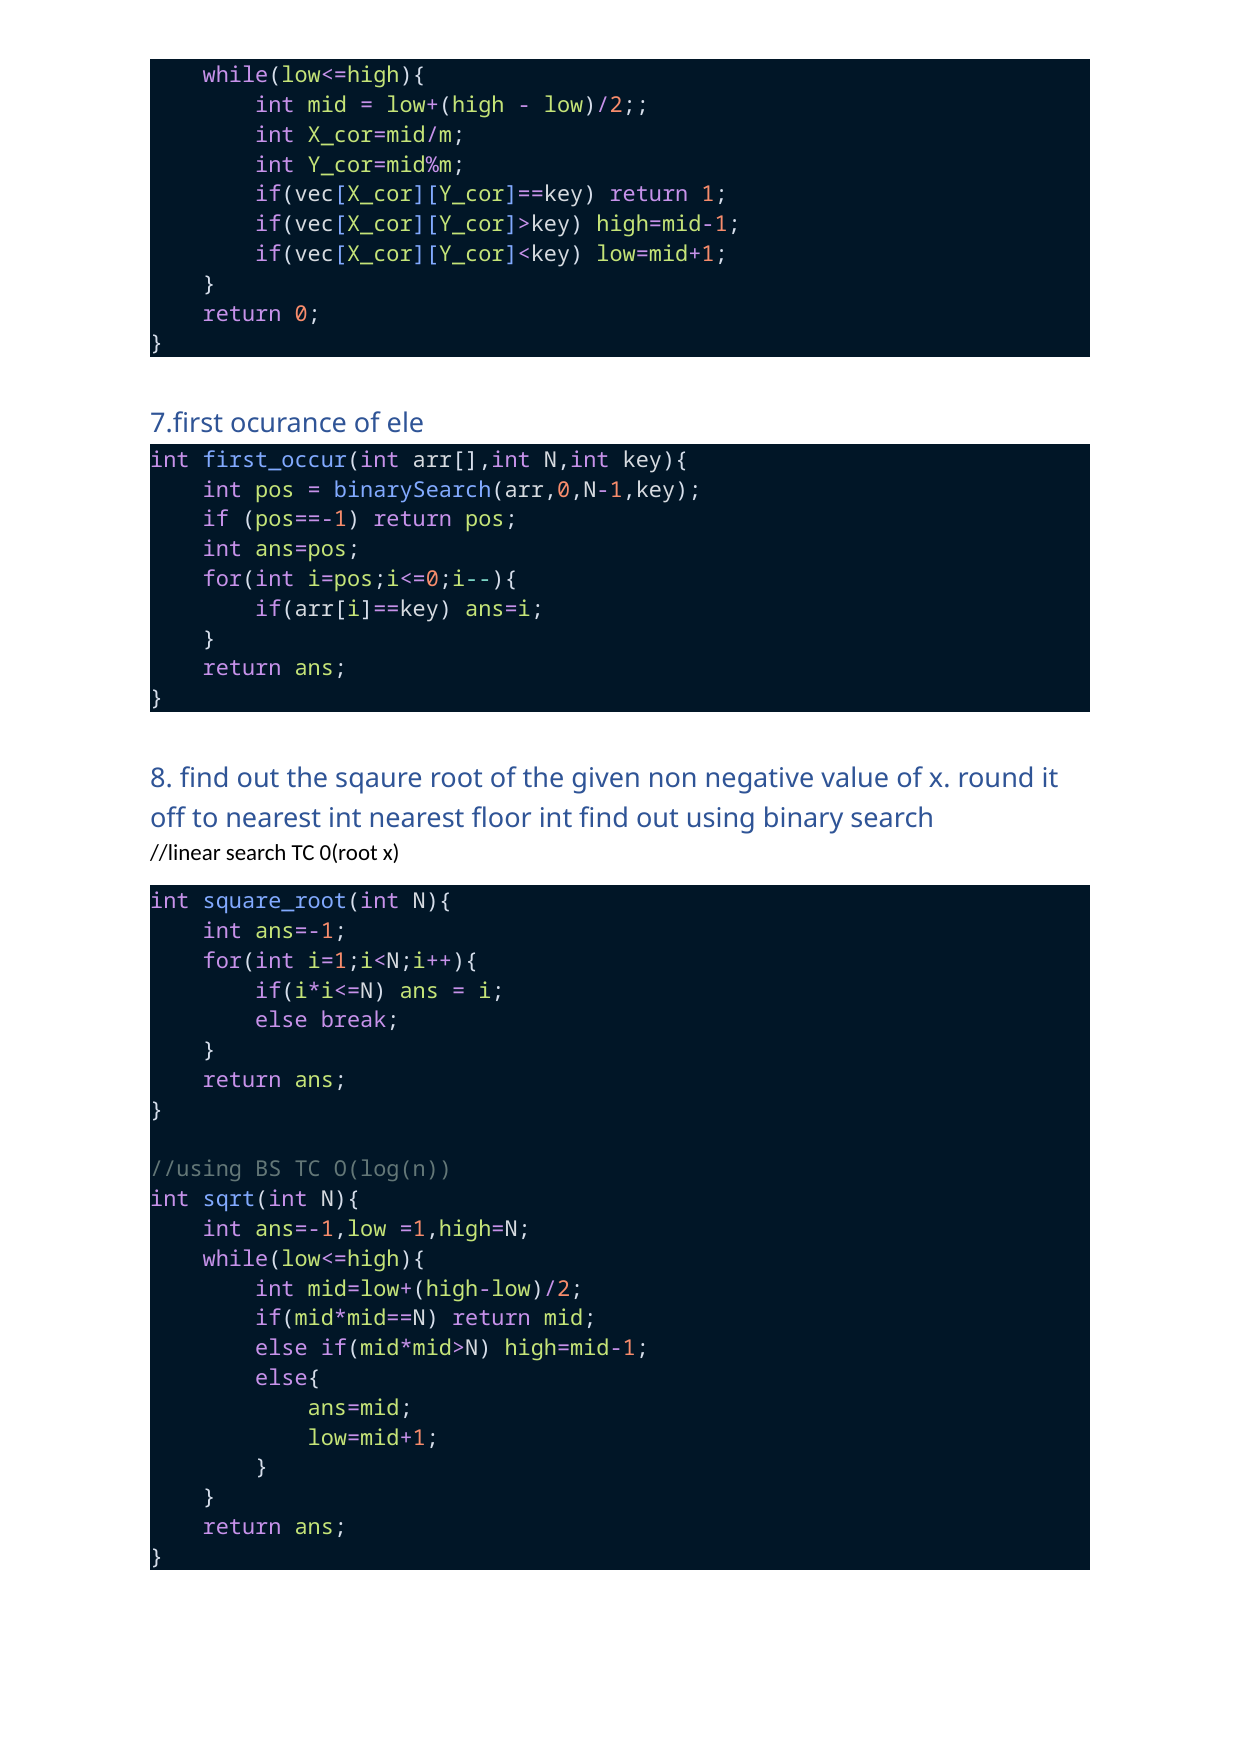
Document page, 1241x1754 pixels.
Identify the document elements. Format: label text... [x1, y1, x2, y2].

text else if(mid*mid>N) high=mid-1; [150, 1332, 1090, 1362]
text return ans; [150, 1511, 1090, 1541]
text if(vec[X_cor][Y_cor]<key) low=mid+1; [150, 238, 1090, 268]
text } [150, 327, 1090, 357]
text return 0; [150, 297, 1090, 327]
text } [150, 1034, 1090, 1064]
text if(mid*mid==N) return mid; [150, 1302, 1090, 1332]
text int ans=-1; [150, 915, 1090, 945]
text return ans; [150, 652, 1090, 682]
text if(vec[X_cor][Y_cor]==key) return 1; [150, 178, 1090, 208]
text ans=mid; [150, 1392, 1090, 1421]
text for(int i=1;i<N;i++){ [150, 945, 1090, 974]
text while(low<=high){ [150, 59, 1090, 89]
text } [150, 622, 1090, 652]
text } [150, 1451, 1090, 1481]
subtitle 8. find out the sqaure root of the given non negative value of x. round it off to nearest int nearest floor int find out using binary search [150, 759, 1090, 835]
text int ans=pos; [150, 533, 1090, 563]
text int ans=-1,low =1,high=N; [150, 1213, 1090, 1243]
text } [150, 682, 1090, 712]
text int mid = low+(high - low)/2;; [150, 89, 1090, 119]
text if(arr[i]==key) ans=i; [150, 593, 1090, 622]
text if (pos==-1) return pos; [150, 503, 1090, 533]
text else{ [150, 1362, 1090, 1392]
text int pos = binarySearch(arr,0,N-1,key); [150, 473, 1090, 503]
text else break; [150, 1004, 1090, 1034]
text } [150, 1481, 1090, 1511]
subtitle 7.first ocurance of ele [150, 404, 1090, 441]
text int first_occur(int arr[],int N,int key){ [150, 444, 1090, 473]
text for(int i=pos;i<=0;i--){ [150, 563, 1090, 593]
text } [150, 1541, 1090, 1570]
text } [150, 1094, 1090, 1123]
text //linear search TC 0(root x) [150, 838, 1090, 866]
text //using BS TC O(log(n)) [150, 1153, 1090, 1183]
text int mid=low+(high-low)/2; [150, 1272, 1090, 1302]
text if(vec[X_cor][Y_cor]>key) high=mid-1; [150, 208, 1090, 238]
text low=mid+1; [150, 1421, 1090, 1451]
text } [150, 268, 1090, 297]
text int square_root(int N){ [150, 885, 1090, 915]
text return ans; [150, 1064, 1090, 1094]
text int Y_cor=mid%m; [150, 148, 1090, 178]
text int X_cor=mid/m; [150, 119, 1090, 148]
text int sqrt(int N){ [150, 1183, 1090, 1213]
text if(i*i<=N) ans = i; [150, 974, 1090, 1004]
text while(low<=high){ [150, 1243, 1090, 1272]
